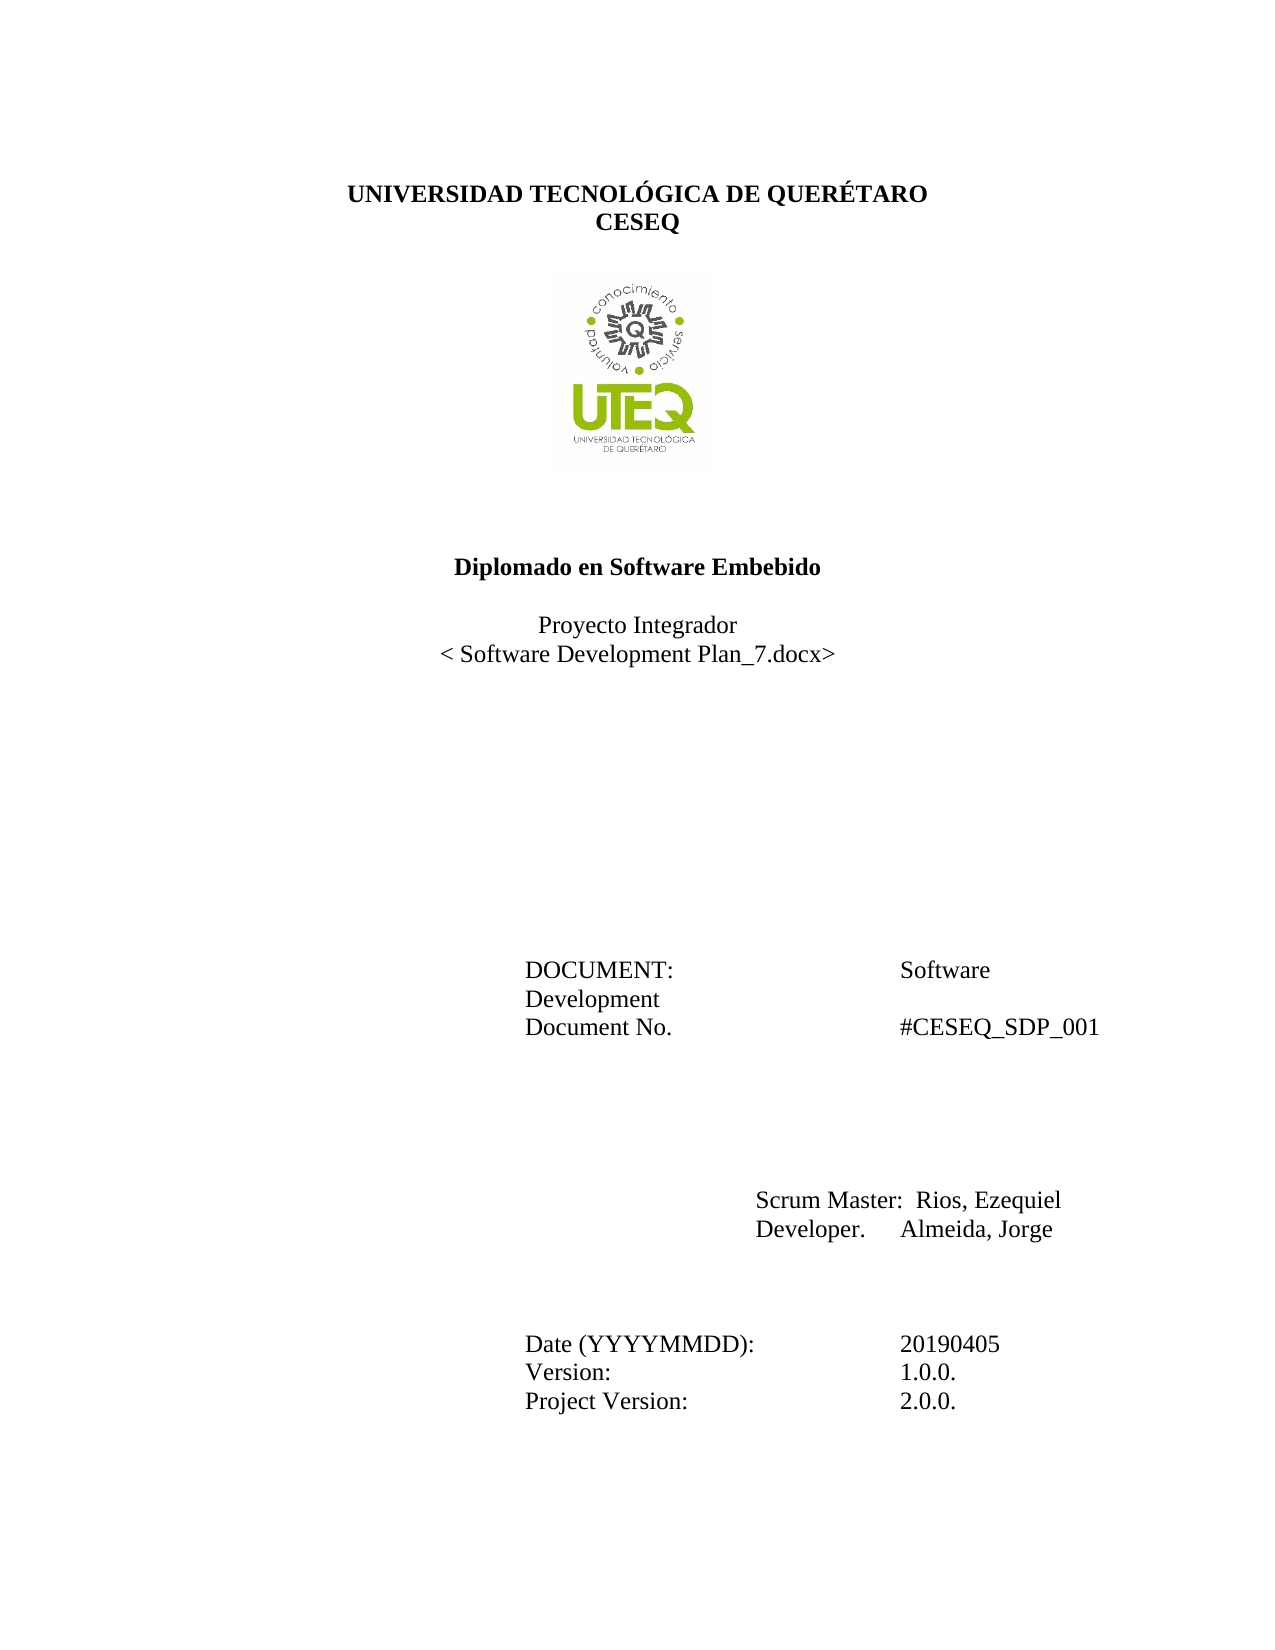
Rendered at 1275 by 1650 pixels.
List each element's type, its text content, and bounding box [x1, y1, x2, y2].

text < Software Development Plan_7.docx> [150, 639, 1125, 667]
text CESEQ [150, 207, 1125, 236]
text Diplomado en Software Embebido [150, 552, 1125, 581]
picture [552, 269, 715, 473]
text Version: 1.0.0. [525, 1357, 1125, 1386]
text Scrum Master: Rios, Ezequiel [750, 1185, 1125, 1214]
text Date (YYYYMMDD): 20190405 [525, 1329, 1125, 1357]
text Developer. Almeida, Jorge [750, 1214, 1125, 1242]
text Project Version: 2.0.0. [525, 1386, 1125, 1415]
text Document No. #CESEQ_SDP_001 [525, 1012, 1125, 1041]
text Proyecto Integrador [150, 610, 1125, 639]
text DOCUMENT: Software Development [525, 955, 1125, 1012]
text UNIVERSIDAD TECNOLÓGICA DE QUERÉTARO [150, 179, 1125, 207]
